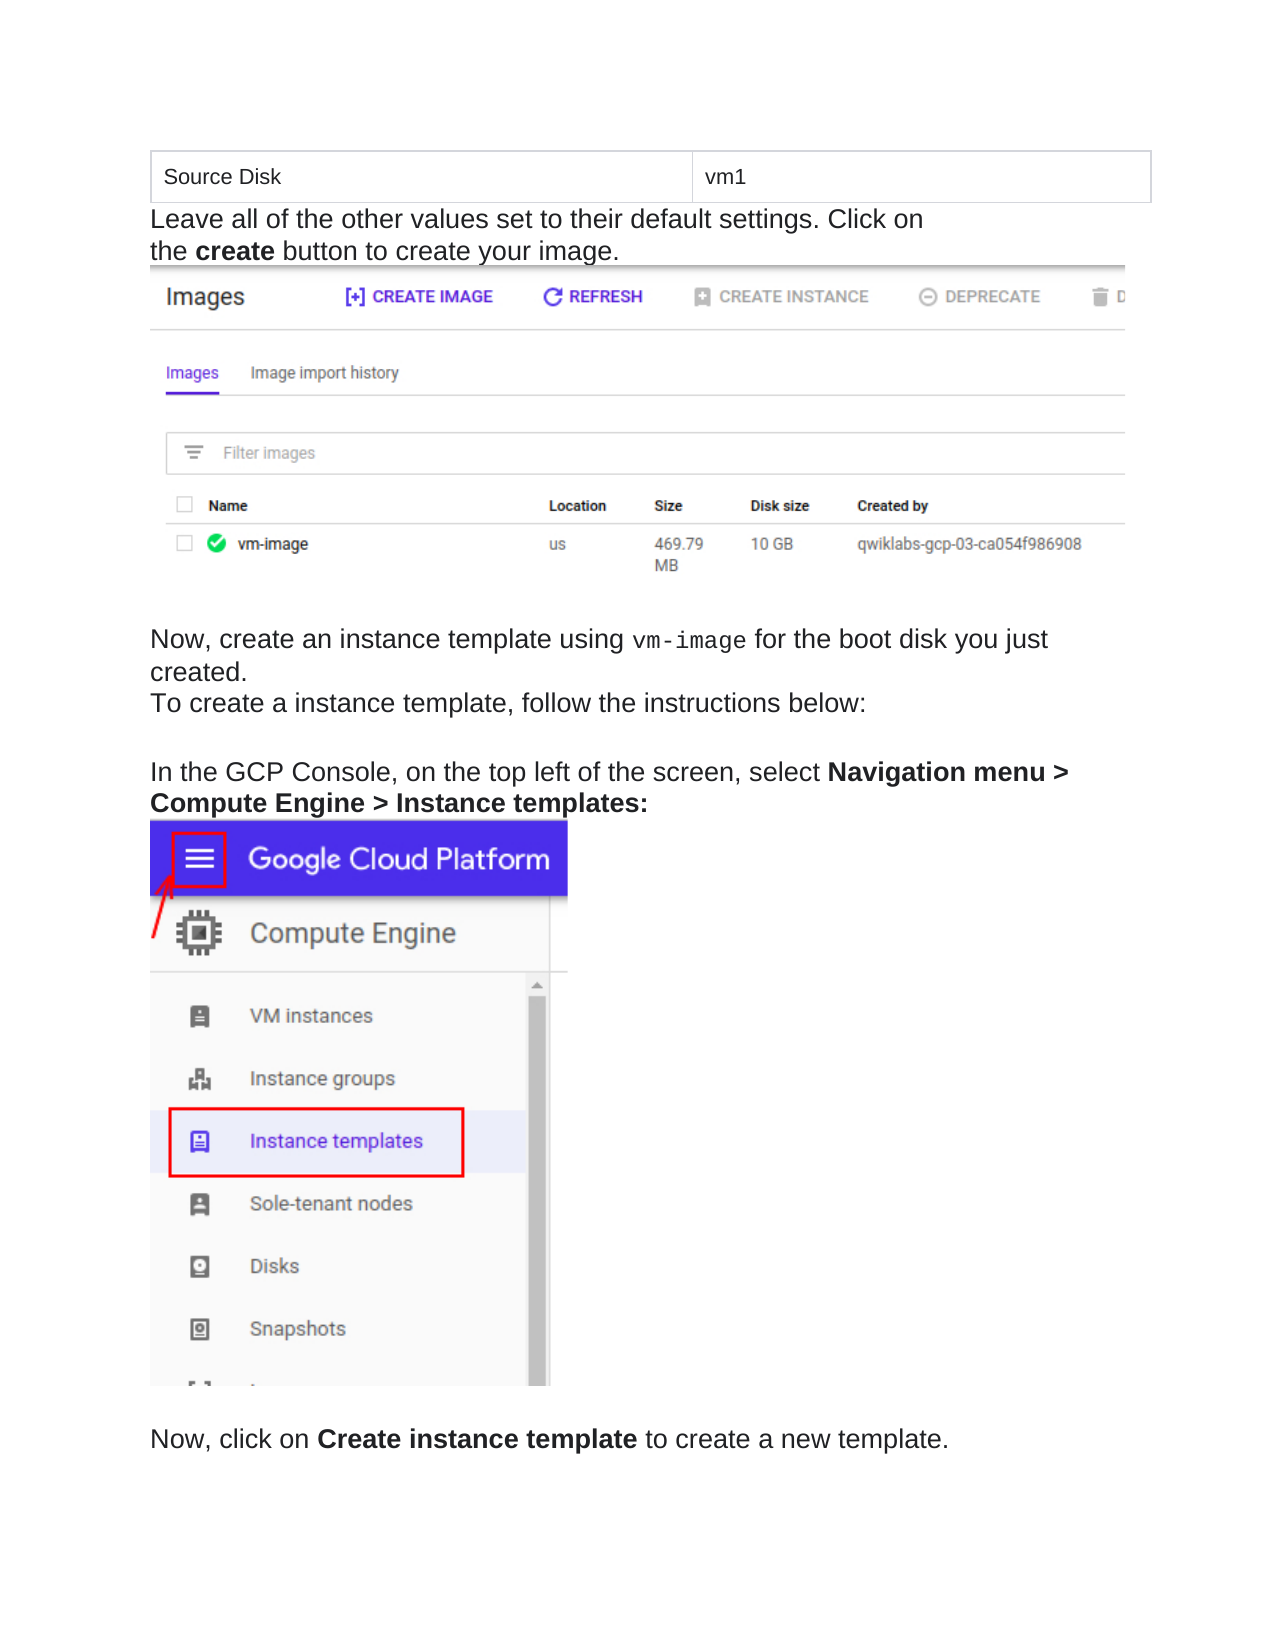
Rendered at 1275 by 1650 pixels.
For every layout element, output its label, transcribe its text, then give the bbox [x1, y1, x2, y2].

picture [150, 265, 1125, 586]
text Leave all of the other values set to their default settings. Click on the create button to create your image. [150, 203, 1125, 265]
text Now, create an instance template using vm-image for the boot disk you just created. [150, 623, 1125, 687]
table_cell Source Disk [152, 152, 692, 202]
text To create a instance template, follow the instructions below: [150, 687, 1125, 718]
picture [150, 818, 568, 1386]
table_cell vm1 [693, 152, 1150, 202]
text Now, click on Create instance template to create a new template. [150, 1423, 1125, 1455]
text In the GCP Console, on the top left of the screen, select Navigation menu > Compute Engine > Instance templates: [150, 756, 1125, 818]
